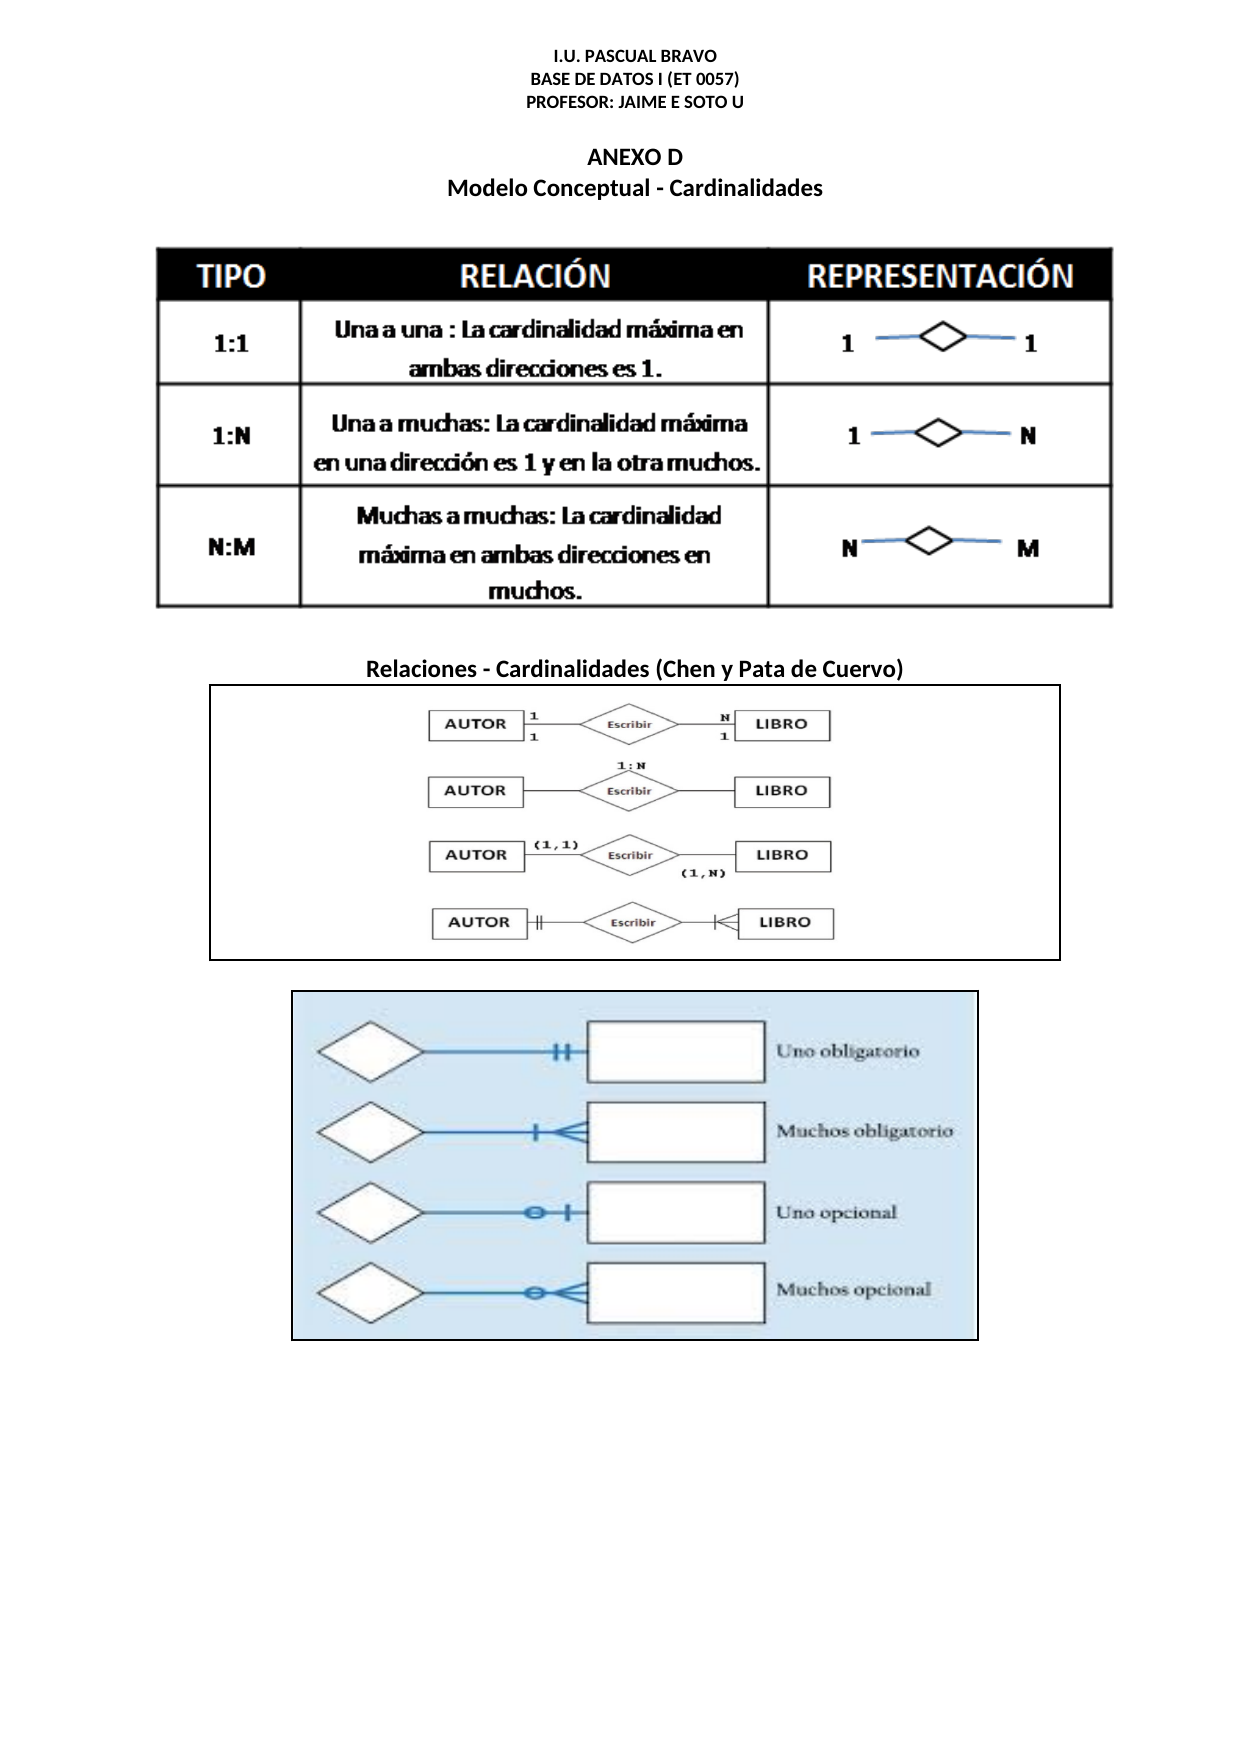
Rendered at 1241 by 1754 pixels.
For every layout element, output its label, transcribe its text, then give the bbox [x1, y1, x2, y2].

text ANEXO D [118, 141, 1152, 172]
text Modelo Conceptual - Cardinalidades [118, 172, 1152, 202]
picture [211, 686, 1059, 959]
picture [293, 992, 977, 1339]
picture [139, 230, 1131, 626]
text Relaciones - Cardinalidades (Chen y Pata de Cuervo) [118, 653, 1152, 684]
